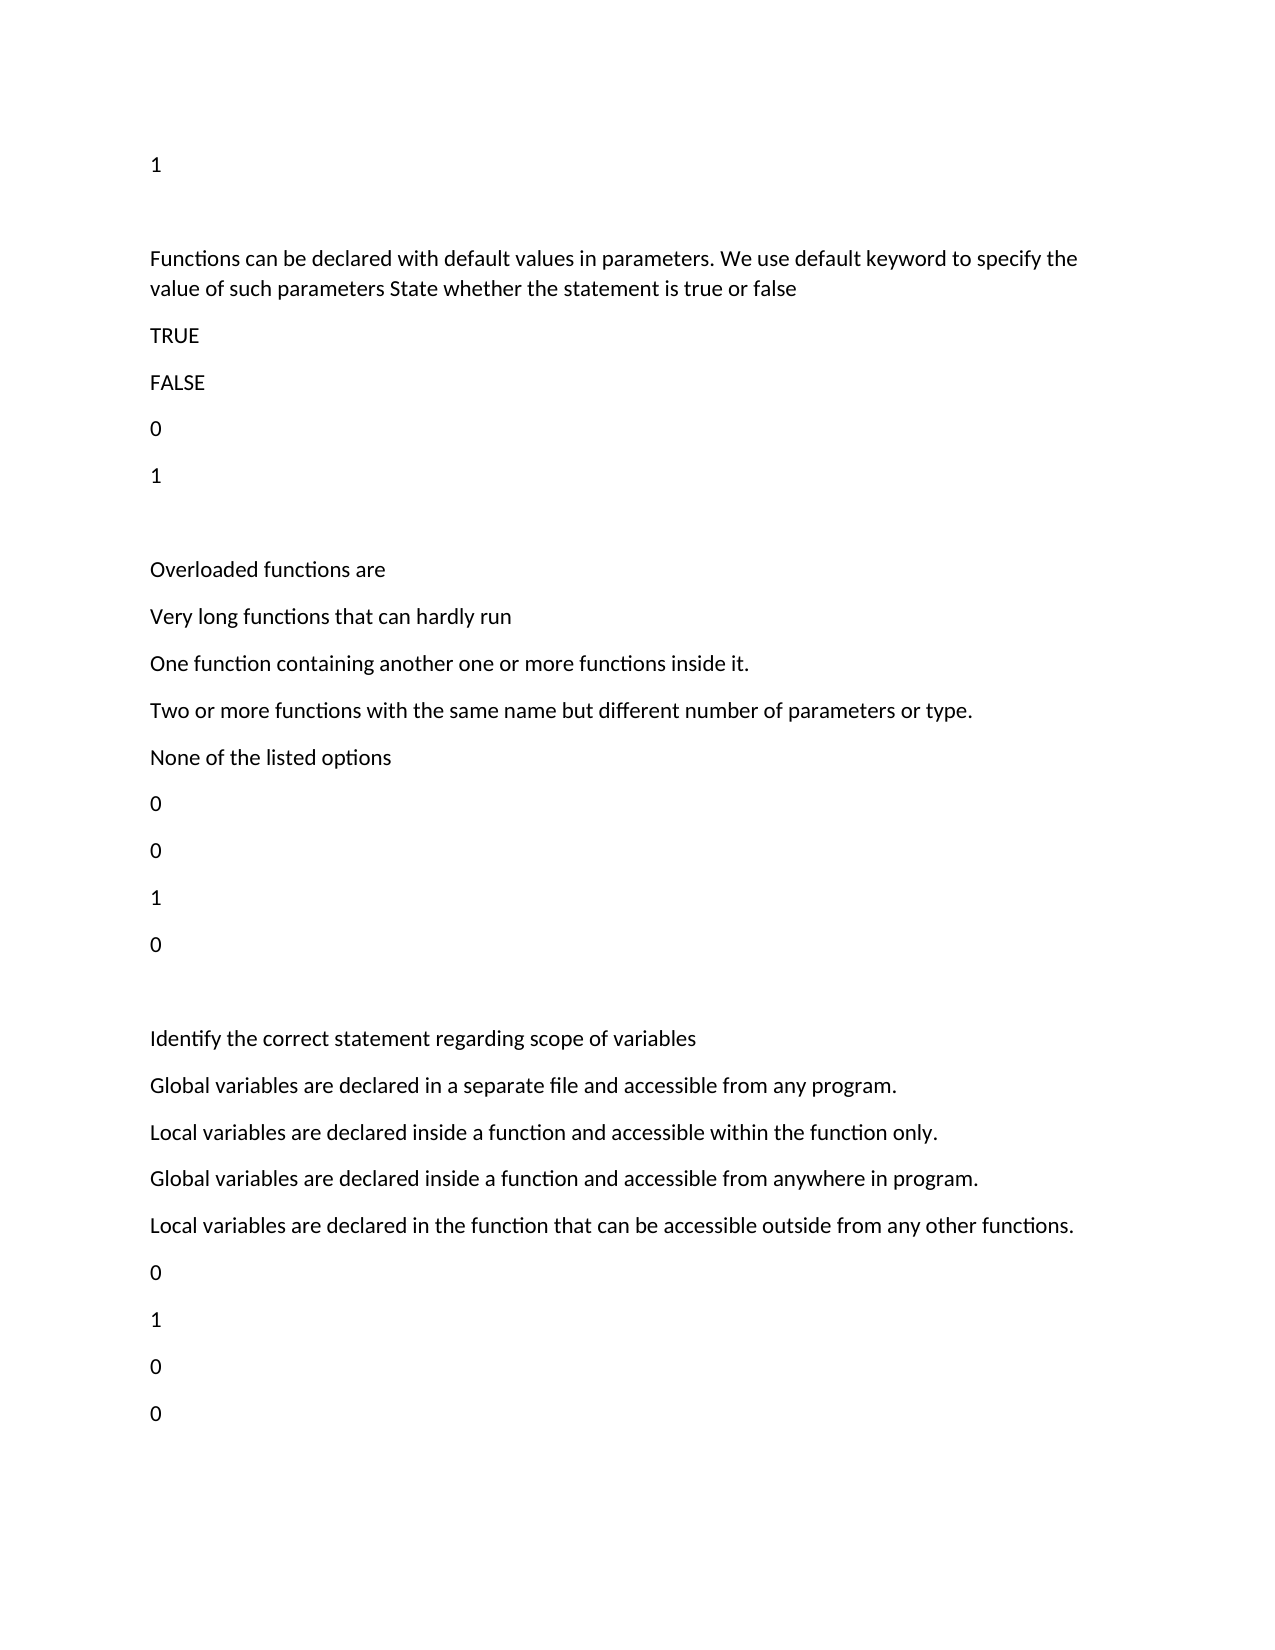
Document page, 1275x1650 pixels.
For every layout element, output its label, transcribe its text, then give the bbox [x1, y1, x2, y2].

text None of the listed options [150, 743, 1125, 771]
text 0 [150, 836, 1125, 864]
text TRUE [150, 321, 1125, 349]
text 1 [150, 1305, 1125, 1333]
text 0 [150, 1399, 1125, 1427]
text Identify the correct statement regarding scope of variables [150, 1024, 1125, 1052]
text 0 [150, 1258, 1125, 1286]
text Very long functions that can hardly run [150, 602, 1125, 630]
text Overloaded functions are [150, 555, 1125, 583]
text 0 [150, 1352, 1125, 1380]
text 0 [150, 414, 1125, 443]
text 1 [150, 461, 1125, 489]
text Global variables are declared in a separate file and accessible from any program. [150, 1071, 1125, 1099]
text FALSE [150, 368, 1125, 396]
text Local variables are declared in the function that can be accessible outside from any other functions. [150, 1211, 1125, 1239]
text 1 [150, 883, 1125, 911]
text Two or more functions with the same name but different number of parameters or type. [150, 696, 1125, 724]
text Local variables are declared inside a function and accessible within the function only. [150, 1118, 1125, 1146]
text 0 [150, 789, 1125, 818]
text One function containing another one or more functions inside it. [150, 649, 1125, 677]
text Functions can be declared with default values in parameters. We use default keyword to specify the value of such parameters State whether the statement is true or false [150, 244, 1125, 302]
text 0 [150, 930, 1125, 958]
text 1 [150, 150, 1125, 178]
text Global variables are declared inside a function and accessible from anywhere in program. [150, 1164, 1125, 1193]
